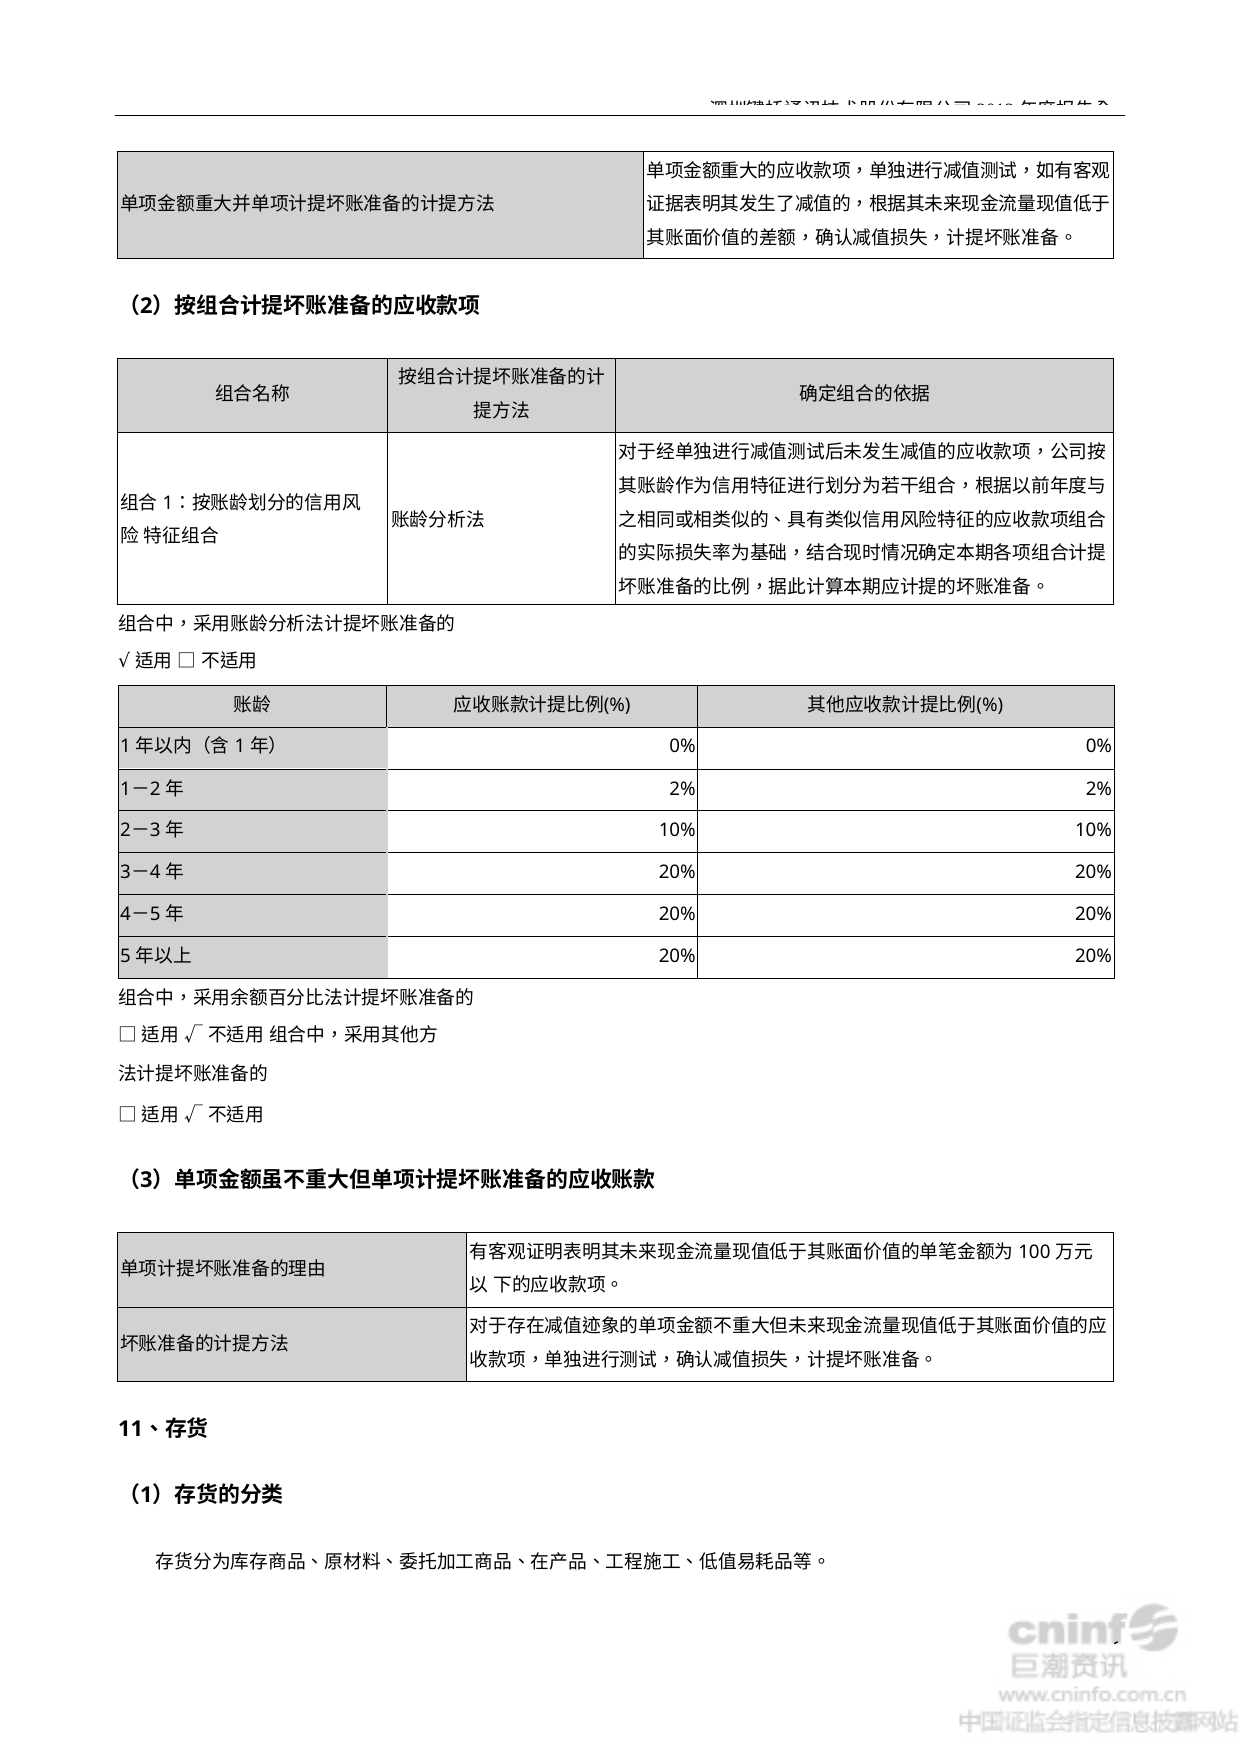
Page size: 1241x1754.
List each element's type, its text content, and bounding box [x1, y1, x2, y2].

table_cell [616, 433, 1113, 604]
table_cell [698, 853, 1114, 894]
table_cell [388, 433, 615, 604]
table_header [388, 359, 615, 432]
picture [958, 1593, 1241, 1754]
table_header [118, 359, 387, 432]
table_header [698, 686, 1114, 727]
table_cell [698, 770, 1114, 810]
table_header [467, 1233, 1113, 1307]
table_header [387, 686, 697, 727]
text □ 适用 √ 不适用 [118, 1101, 1123, 1126]
text 组合中，采用余额百分比法计提坏账准备的 [118, 984, 1123, 1009]
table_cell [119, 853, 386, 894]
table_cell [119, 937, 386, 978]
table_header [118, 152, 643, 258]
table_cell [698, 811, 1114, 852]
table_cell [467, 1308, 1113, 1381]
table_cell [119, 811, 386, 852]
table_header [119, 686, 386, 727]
subtitle （1）存货的分类 [118, 1479, 1123, 1509]
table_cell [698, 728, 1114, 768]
text 存货分为库存商品、原材料、委托加工商品、在产品、工程施工、低值易耗品等。 [156, 1548, 1123, 1574]
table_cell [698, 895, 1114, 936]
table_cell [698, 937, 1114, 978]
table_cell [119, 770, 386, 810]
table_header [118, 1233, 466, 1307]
text 组合中，采用账龄分析法计提坏账准备的 [118, 610, 1123, 635]
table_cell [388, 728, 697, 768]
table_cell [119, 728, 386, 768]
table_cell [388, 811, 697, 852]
text □ 适用 √ 不适用 组合中，采用其他方法计提坏账准备的 [118, 1022, 439, 1085]
subtitle （3）单项金额虽不重大但单项计提坏账准备的应收账款 [118, 1164, 1123, 1194]
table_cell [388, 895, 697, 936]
subtitle 11、存货 [118, 1413, 1123, 1443]
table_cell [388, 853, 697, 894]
text √ 适用 □ 不适用 [118, 648, 1123, 673]
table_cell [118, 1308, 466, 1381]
subtitle （2）按组合计提坏账准备的应收款项 [118, 290, 1123, 320]
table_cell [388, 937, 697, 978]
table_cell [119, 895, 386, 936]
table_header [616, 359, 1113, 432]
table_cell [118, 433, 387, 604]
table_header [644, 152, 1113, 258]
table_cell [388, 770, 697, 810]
